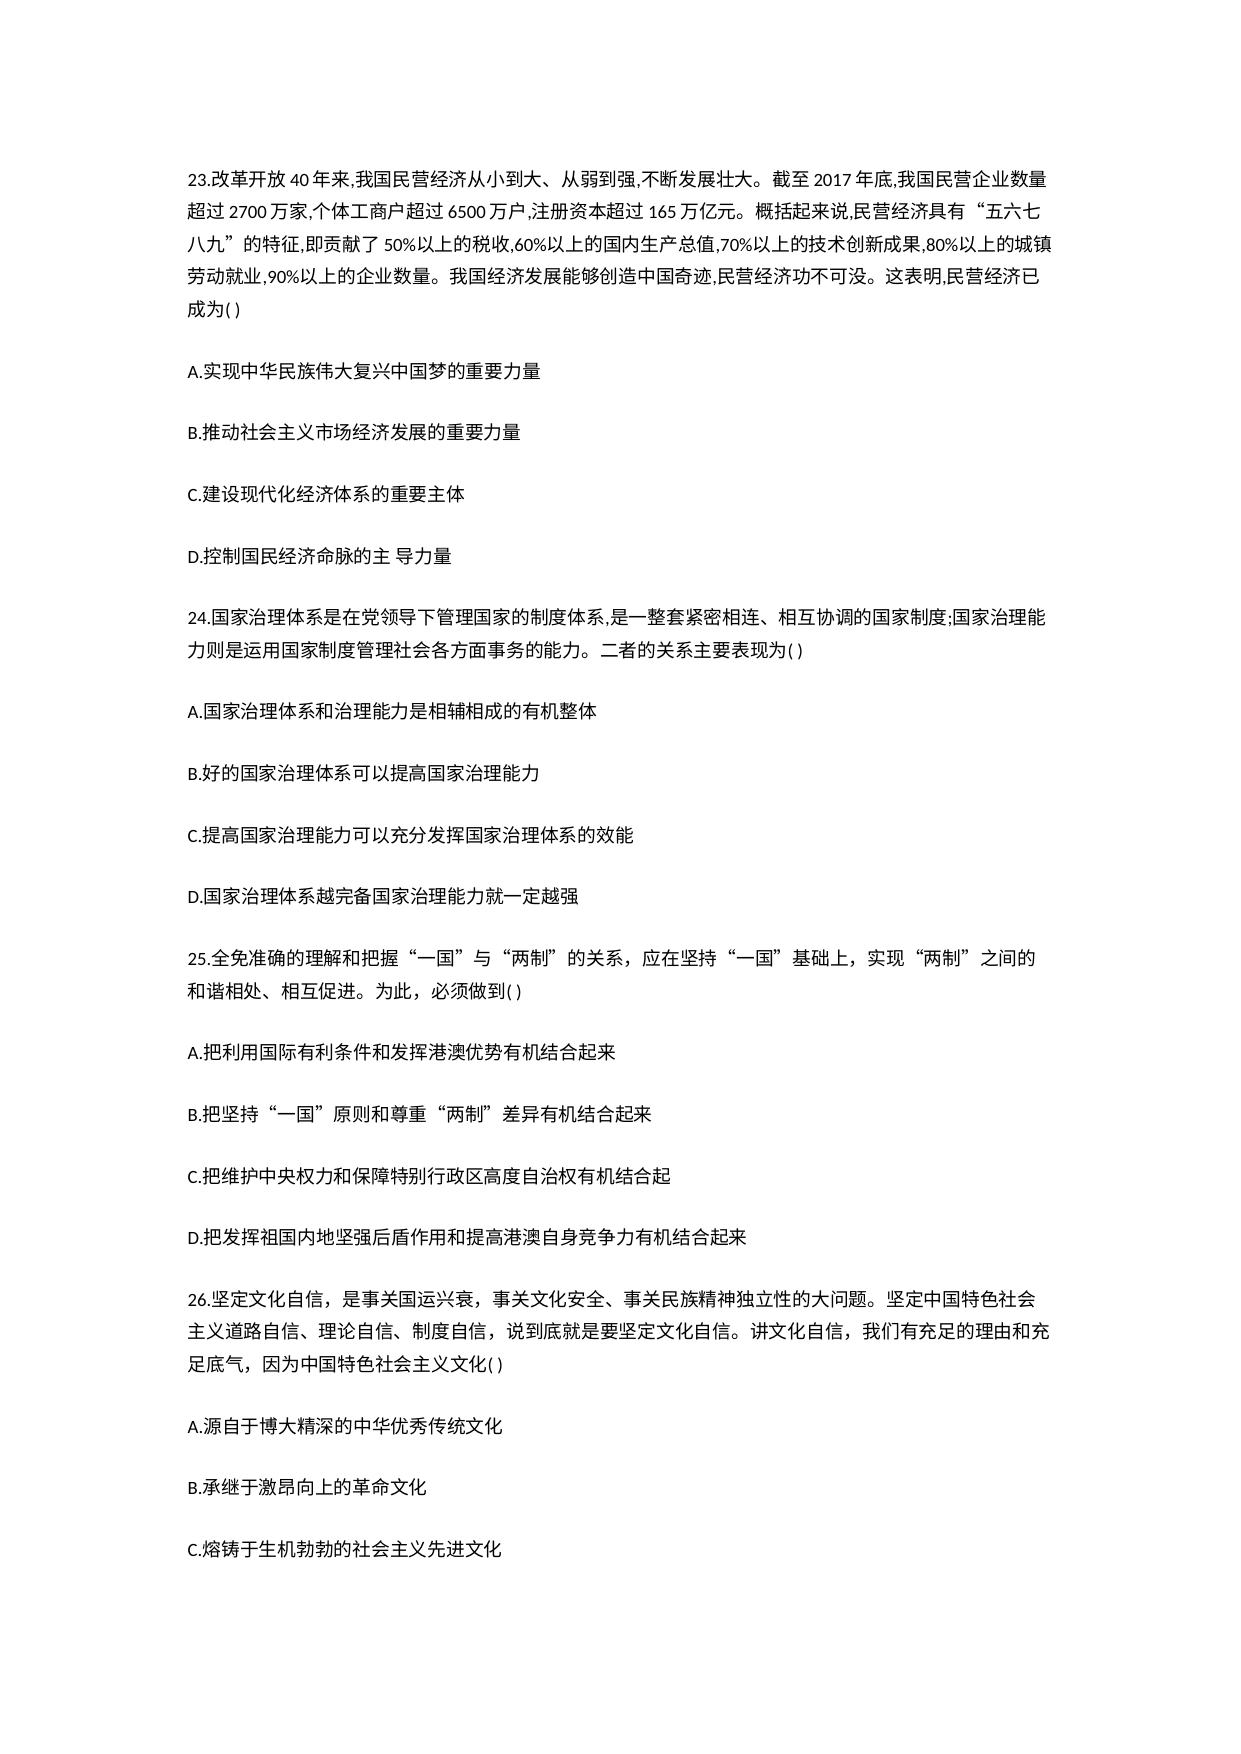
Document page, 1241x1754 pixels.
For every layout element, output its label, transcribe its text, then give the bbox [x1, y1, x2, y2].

text C.把维护中央权力和保障特别行政区高度自治权有机结合起 [187, 1159, 1053, 1191]
text D.控制国民经济命脉的主 导力量 [187, 539, 1053, 571]
text 26.坚定文化自信，是事关国运兴衰，事关文化安全、事关民族精神独立性的大问题。坚定中国特色社会主义道路自信、理论自信、制度自信，说到底就是要坚定文化自信。讲文化自信，我们有充足的理由和充足底气，因为中国特色社会主义文化( ) [187, 1282, 1053, 1379]
text C.熔铸于生机勃勃的社会主义先进文化 [187, 1532, 1053, 1564]
text C.提高国家治理能力可以充分发挥国家治理体系的效能 [187, 818, 1053, 850]
text 25.全免准确的理解和把握“一国”与“两制”的关系，应在坚持“一国”基础上，实现“两制”之间的和谐相处、相互促进。为此，必须做到( ) [187, 941, 1053, 1006]
text A.实现中华民族伟大复兴中国梦的重要力量 [187, 354, 1053, 386]
text A.源自于博大精深的中华优秀传统文化 [187, 1409, 1053, 1441]
text 23.改革开放40年来,我国民营经济从小到大、从弱到强,不断发展壮大。截至2017年底,我国民营企业数量超过2700万家,个体工商户超过6500万户,注册资本超过165万亿元。概括起来说,民营经济具有“五六七八九”的特征,即贡献了50%以上的税收,60%以上的国内生产总值,70%以上的技术创新成果,80%以上的城镇劳动就业,90%以上的企业数量。我国经济发展能够创造中国奇迹,民营经济功不可没。这表明,民营经济已成为( ) [187, 162, 1053, 324]
text D.把发挥祖国内地坚强后盾作用和提高港澳自身竞争力有机结合起来 [187, 1220, 1053, 1253]
text B.承继于激昂向上的革命文化 [187, 1470, 1053, 1503]
text C.建设现代化经济体系的重要主体 [187, 477, 1053, 509]
text B.好的国家治理体系可以提高国家治理能力 [187, 756, 1053, 789]
text 24.国家治理体系是在党领导下管理国家的制度体系,是一整套紧密相连、相互协调的国家制度;国家治理能力则是运用国家制度管理社会各方面事务的能力。二者的关系主要表现为( ) [187, 600, 1053, 665]
text B.推动社会主义市场经济发展的重要力量 [187, 415, 1053, 448]
text A.国家治理体系和治理能力是相辅相成的有机整体 [187, 694, 1053, 727]
text A.把利用国际有利条件和发挥港澳优势有机结合起来 [187, 1035, 1053, 1068]
text B.把坚持“一国”原则和尊重“两制”差异有机结合起来 [187, 1097, 1053, 1129]
text D.国家治理体系越完备国家治理能力就一定越强 [187, 879, 1053, 912]
